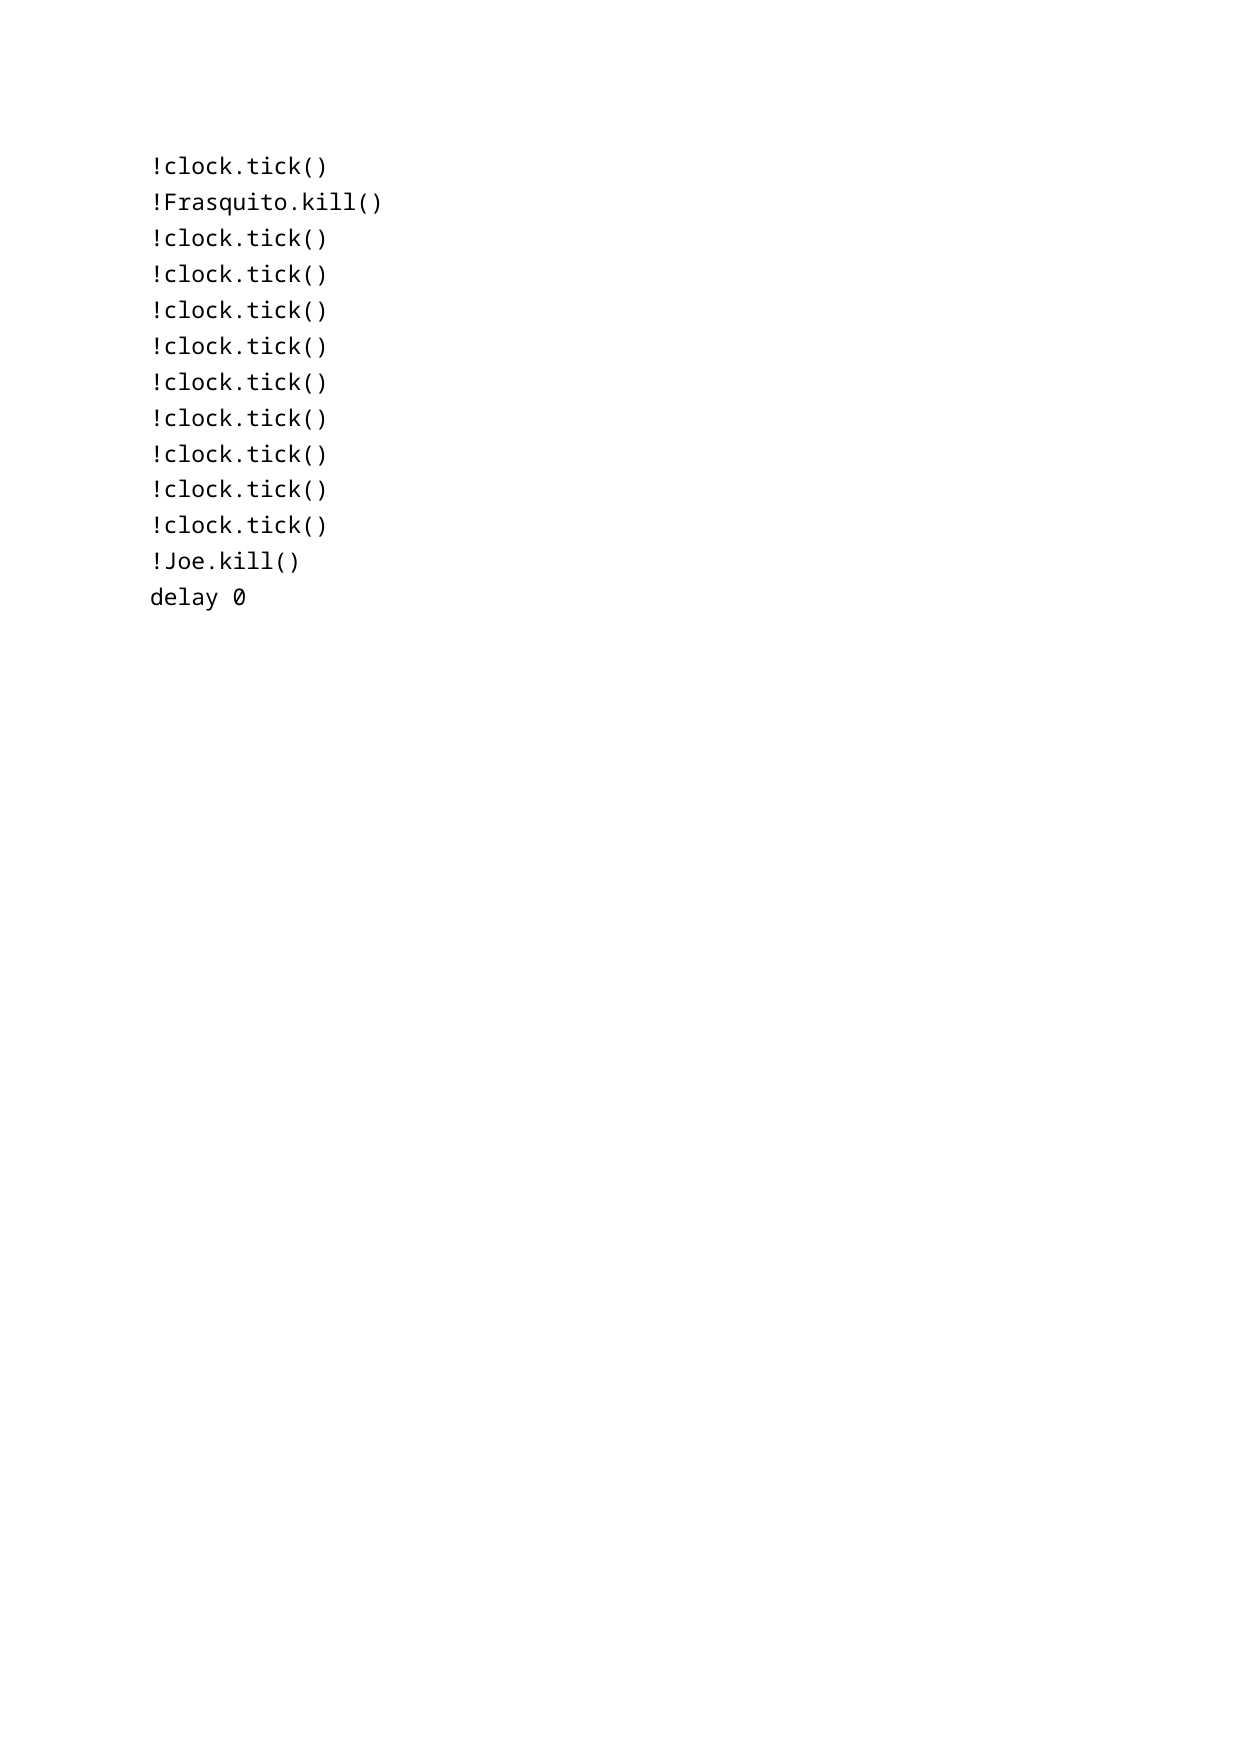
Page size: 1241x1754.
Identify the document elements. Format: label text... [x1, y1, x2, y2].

text !clock.tick() [150, 473, 1090, 505]
text delay 0 [150, 581, 1090, 612]
text !clock.tick() [150, 222, 1090, 253]
text !clock.tick() [150, 509, 1090, 541]
text !Frasquito.kill() [150, 186, 1090, 217]
text !Joe.kill() [150, 545, 1090, 577]
text !clock.tick() [150, 150, 1090, 181]
text !clock.tick() [150, 294, 1090, 325]
text !clock.tick() [150, 366, 1090, 397]
text !clock.tick() [150, 330, 1090, 361]
text !clock.tick() [150, 437, 1090, 469]
text !clock.tick() [150, 402, 1090, 433]
text !clock.tick() [150, 258, 1090, 289]
